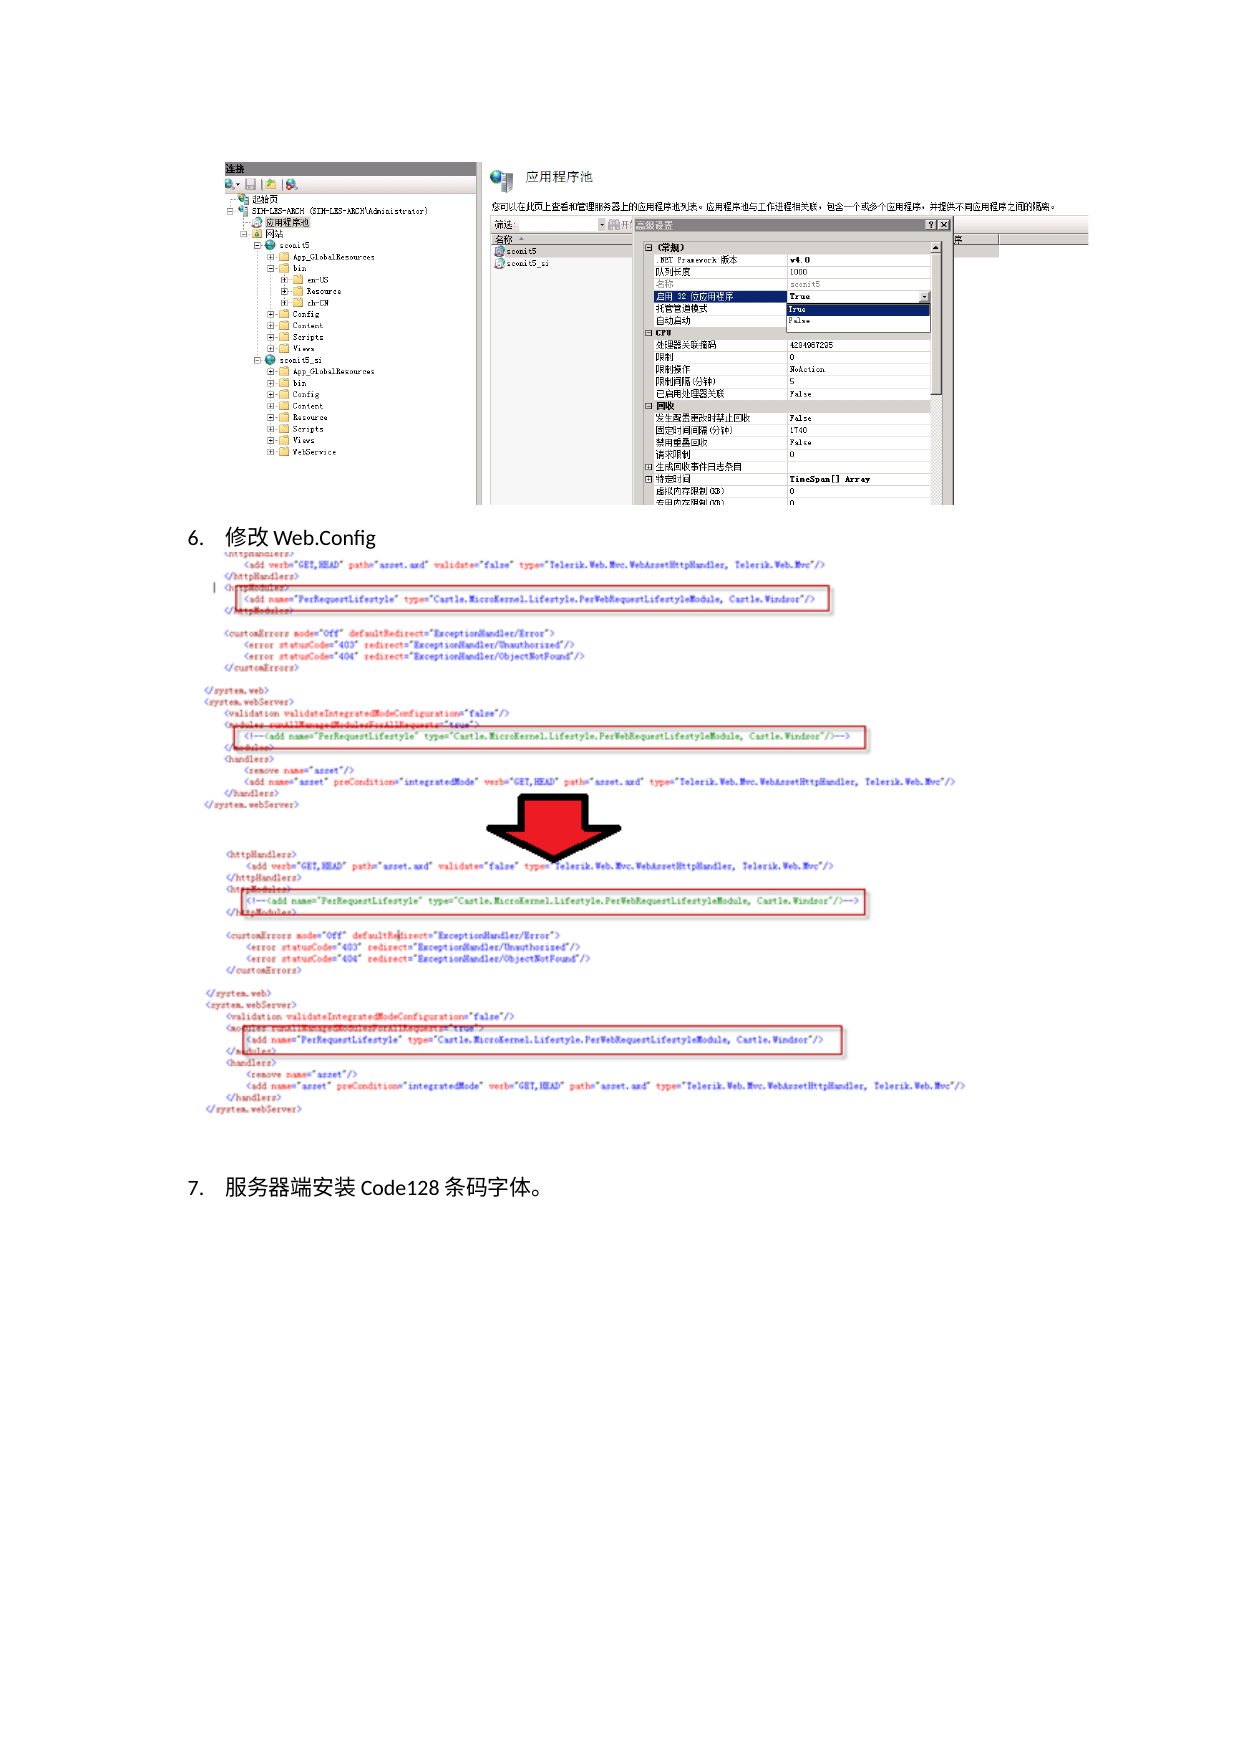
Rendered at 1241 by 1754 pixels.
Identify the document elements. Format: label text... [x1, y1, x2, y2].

picture [187, 552, 1053, 1116]
picture [225, 162, 1089, 505]
list 服务器端安装Code128条码字体。 [187, 1169, 1053, 1202]
list 修改Web.Config [187, 519, 1053, 552]
